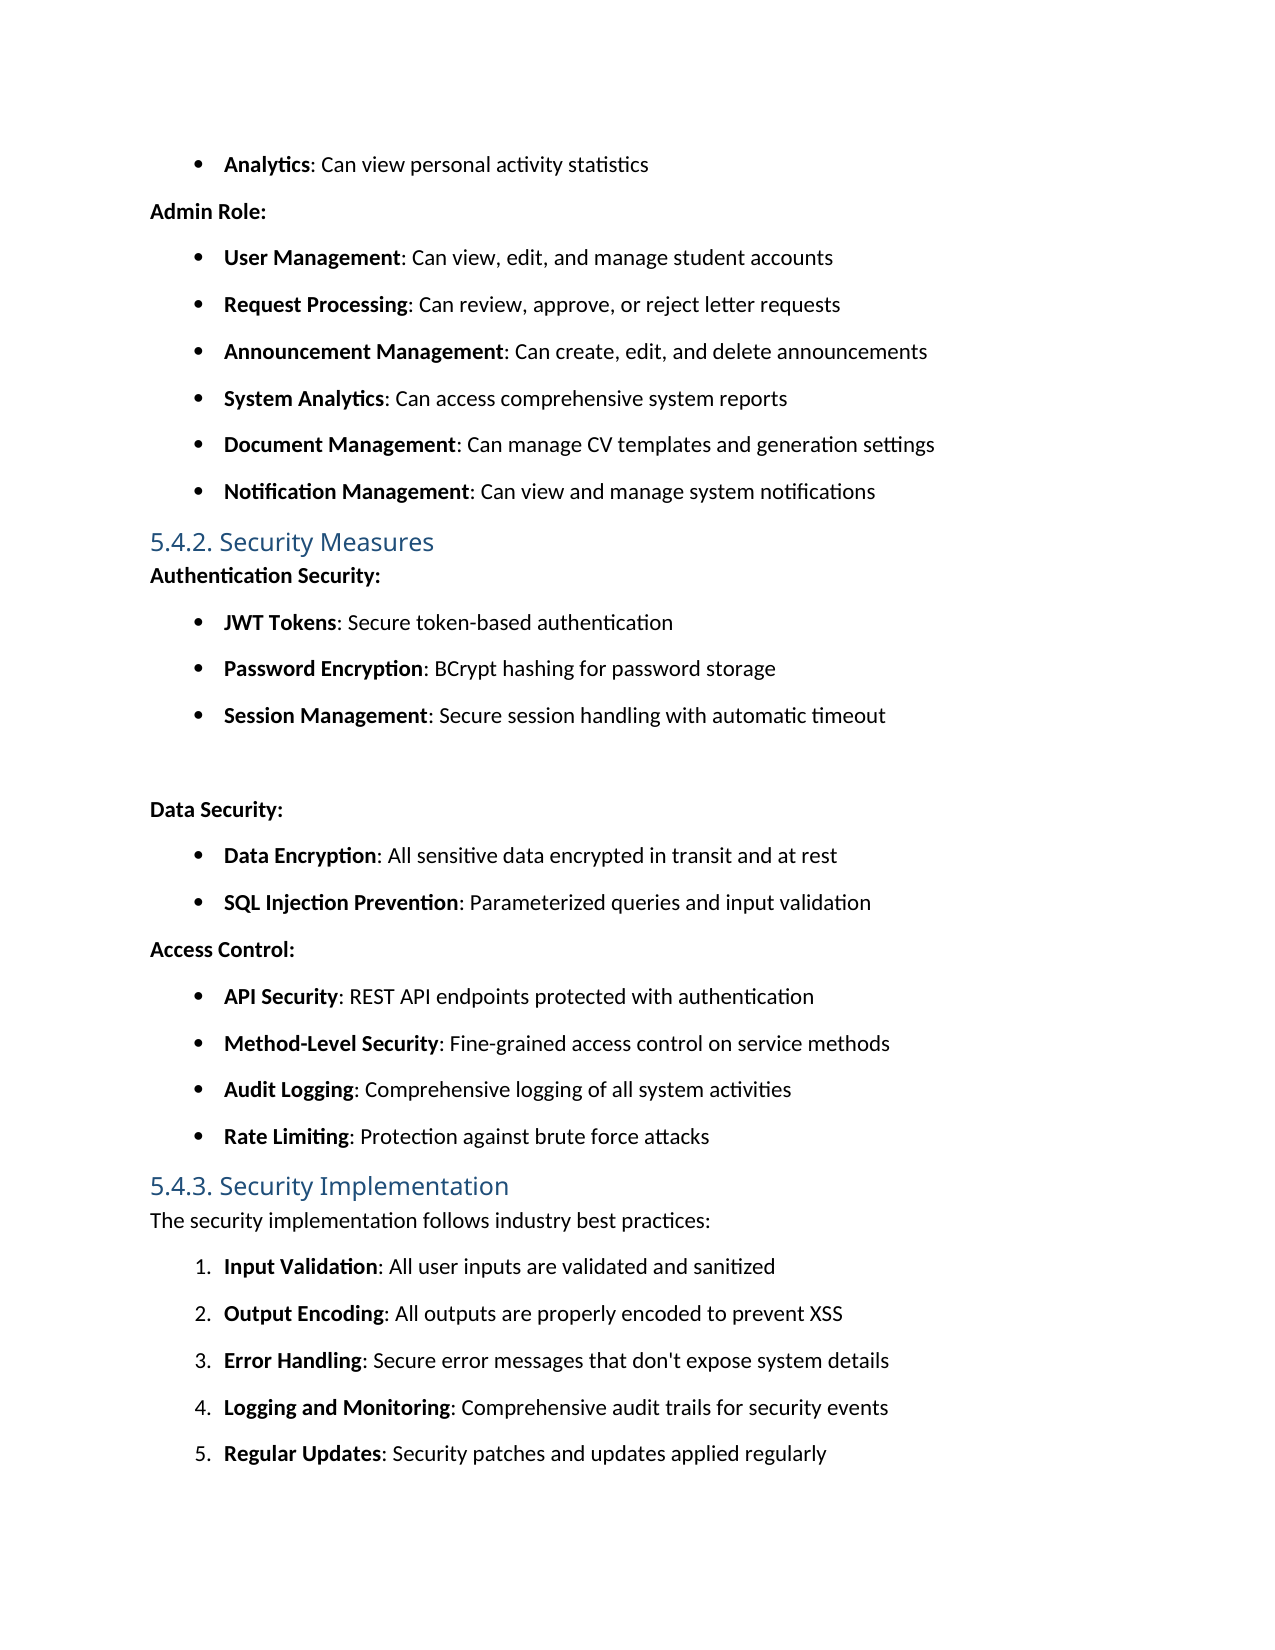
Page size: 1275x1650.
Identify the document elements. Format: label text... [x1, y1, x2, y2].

list Error Handling: Secure error messages that don't expose system details [194, 1346, 1125, 1374]
list Analytics: Can view personal activity statistics [194, 150, 1125, 178]
text Data Security: [150, 795, 1125, 823]
list API Security: REST API endpoints protected with authentication [194, 982, 1125, 1010]
list Request Processing: Can review, approve, or reject letter requests [194, 290, 1125, 318]
list User Management: Can view, edit, and manage student accounts [194, 243, 1125, 272]
list SQL Injection Prevention: Parameterized queries and input validation [194, 888, 1125, 916]
list Password Encryption: BCrypt hashing for password storage [194, 654, 1125, 682]
list Output Encoding: All outputs are properly encoded to prevent XSS [194, 1299, 1125, 1327]
list Announcement Management: Can create, edit, and delete announcements [194, 337, 1125, 365]
list Document Management: Can manage CV templates and generation settings [194, 431, 1125, 459]
list Audit Logging: Comprehensive logging of all system activities [194, 1075, 1125, 1103]
list Data Encryption: All sensitive data encrypted in transit and at rest [194, 842, 1125, 869]
text Access Control: [150, 935, 1125, 963]
list JWT Tokens: Secure token-based authentication [194, 608, 1125, 636]
list Rate Limiting: Protection against brute force attacks [194, 1122, 1125, 1150]
list Session Management: Secure session handling with automatic timeout [194, 701, 1125, 729]
subtitle 5.4.3. Security Implementation [150, 1169, 1125, 1203]
list Input Validation: All user inputs are validated and sanitized [194, 1252, 1125, 1281]
list Method-Level Security: Fine-grained access control on service methods [194, 1029, 1125, 1057]
list Logging and Monitoring: Comprehensive audit trails for security events [194, 1393, 1125, 1421]
list Regular Updates: Security patches and updates applied regularly [194, 1439, 1125, 1468]
text The security implementation follows industry best practices: [150, 1206, 1125, 1234]
subtitle 5.4.2. Security Measures [150, 524, 1125, 558]
list System Analytics: Can access comprehensive system reports [194, 384, 1125, 412]
list Notification Management: Can view and manage system notifications [194, 477, 1125, 505]
text Admin Role: [150, 197, 1125, 225]
text Authentication Security: [150, 561, 1125, 589]
